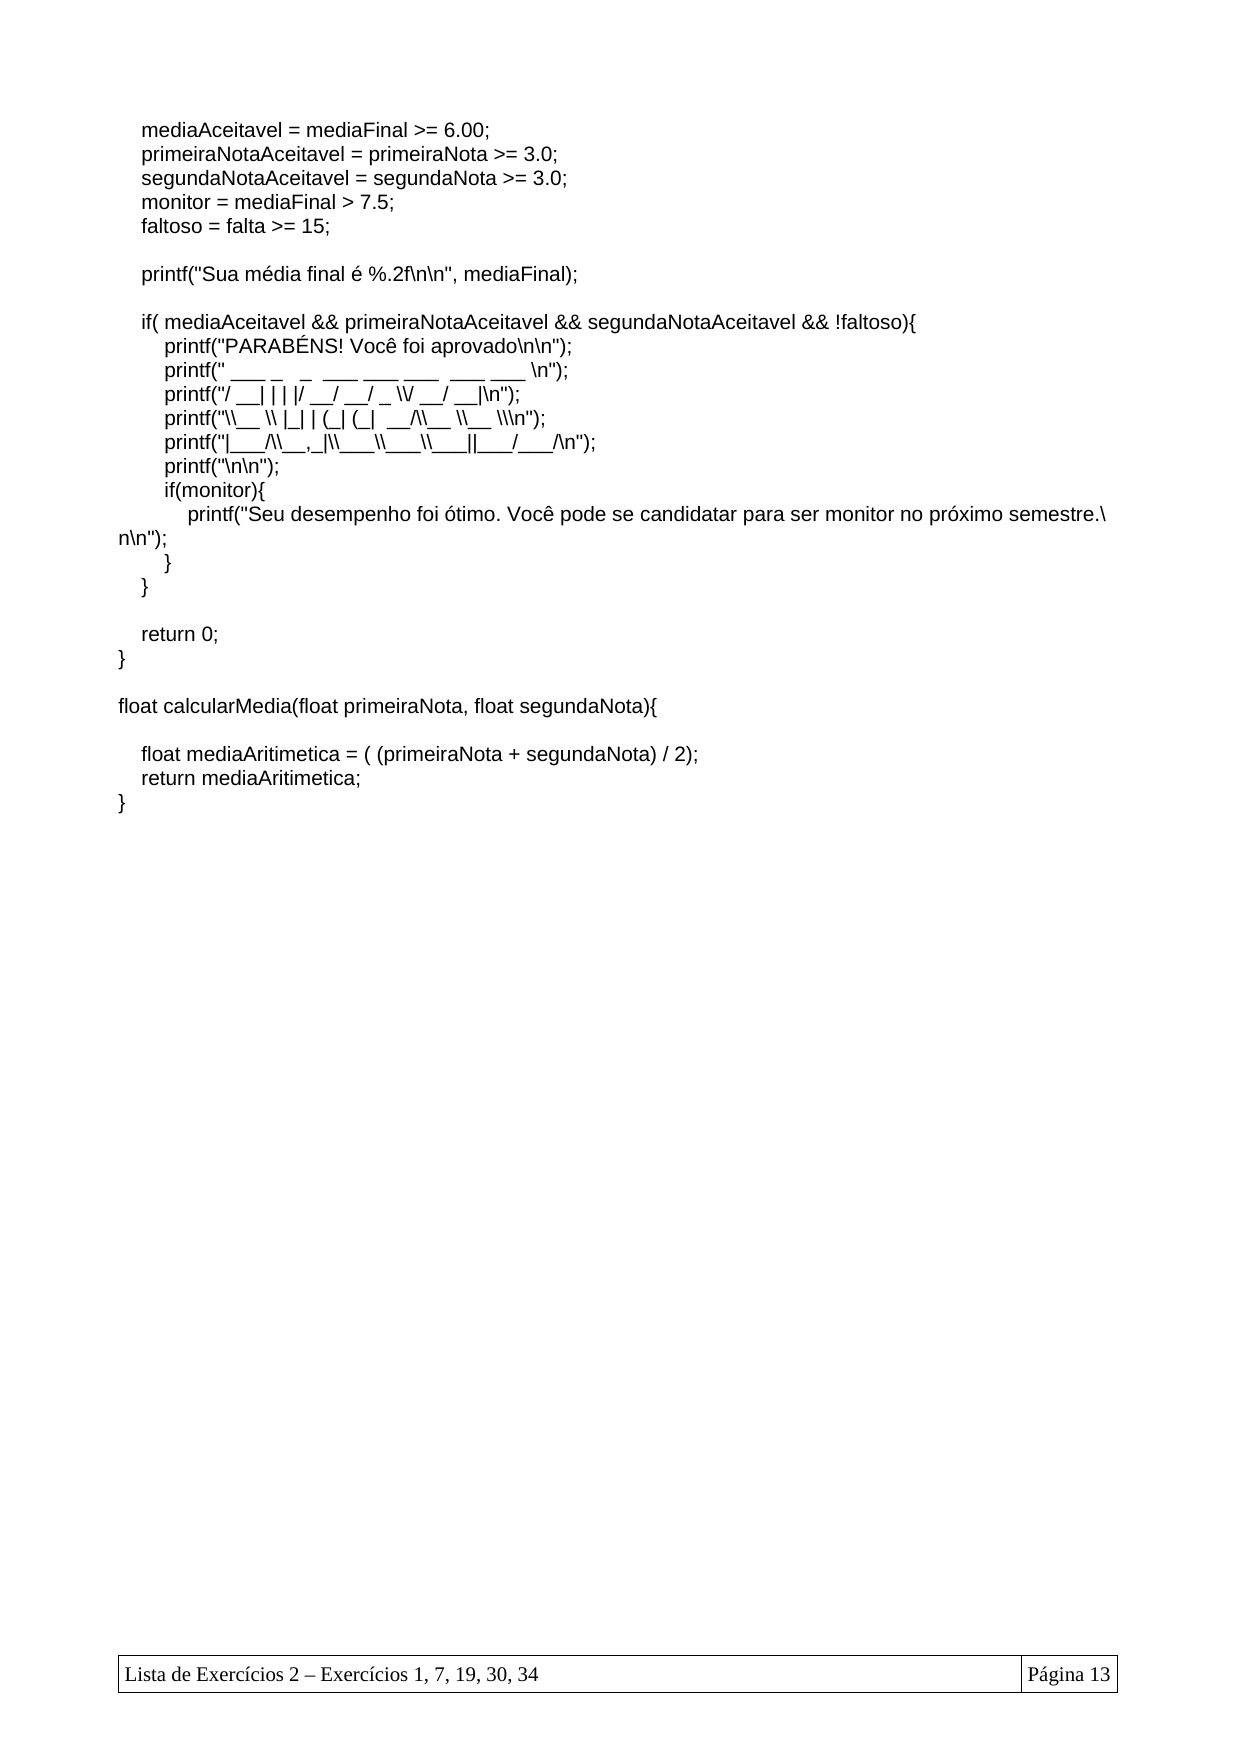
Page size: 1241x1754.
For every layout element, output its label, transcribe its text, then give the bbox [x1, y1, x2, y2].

text printf("\n\n"); [118, 454, 1122, 478]
text printf("\\__ \\ |_| | (_| (_| __/\\__ \\__ \\\n"); [118, 406, 1122, 430]
text } [118, 646, 1122, 669]
text return 0; [118, 622, 1122, 646]
text } [118, 549, 1122, 573]
text mediaAceitavel = mediaFinal >= 6.00; [118, 118, 1122, 142]
text monitor = mediaFinal > 7.5; [118, 190, 1122, 214]
text printf("/ __| | | |/ __/ __/ _ \\/ __/ __|\n"); [118, 382, 1122, 406]
text printf("Sua média final é %.2f\n\n", mediaFinal); [118, 262, 1122, 286]
text printf("|___/\\__,_|\\___\\___\\___||___/___/\n"); [118, 430, 1122, 454]
text faltoso = falta >= 15; [118, 214, 1122, 238]
text printf("Seu desempenho foi ótimo. Você pode se candidatar para ser monitor no próximo semestre.\n\n"); [118, 502, 1122, 549]
text printf(" ___ _ _ ___ ___ ___ ___ ___ \n"); [118, 358, 1122, 382]
text float mediaAritimetica = ( (primeiraNota + segundaNota) / 2); [118, 742, 1122, 766]
text } [118, 573, 1122, 597]
text if( mediaAceitavel && primeiraNotaAceitavel && segundaNotaAceitavel && !faltoso){ [118, 310, 1122, 334]
text primeiraNotaAceitavel = primeiraNota >= 3.0; [118, 142, 1122, 166]
text if(monitor){ [118, 478, 1122, 502]
text return mediaAritimetica; [118, 766, 1122, 789]
text printf("PARABÉNS! Você foi aprovado\n\n"); [118, 334, 1122, 358]
text segundaNotaAceitavel = segundaNota >= 3.0; [118, 166, 1122, 190]
text float calcularMedia(float primeiraNota, float segundaNota){ [118, 693, 1122, 717]
text } [118, 789, 1122, 813]
